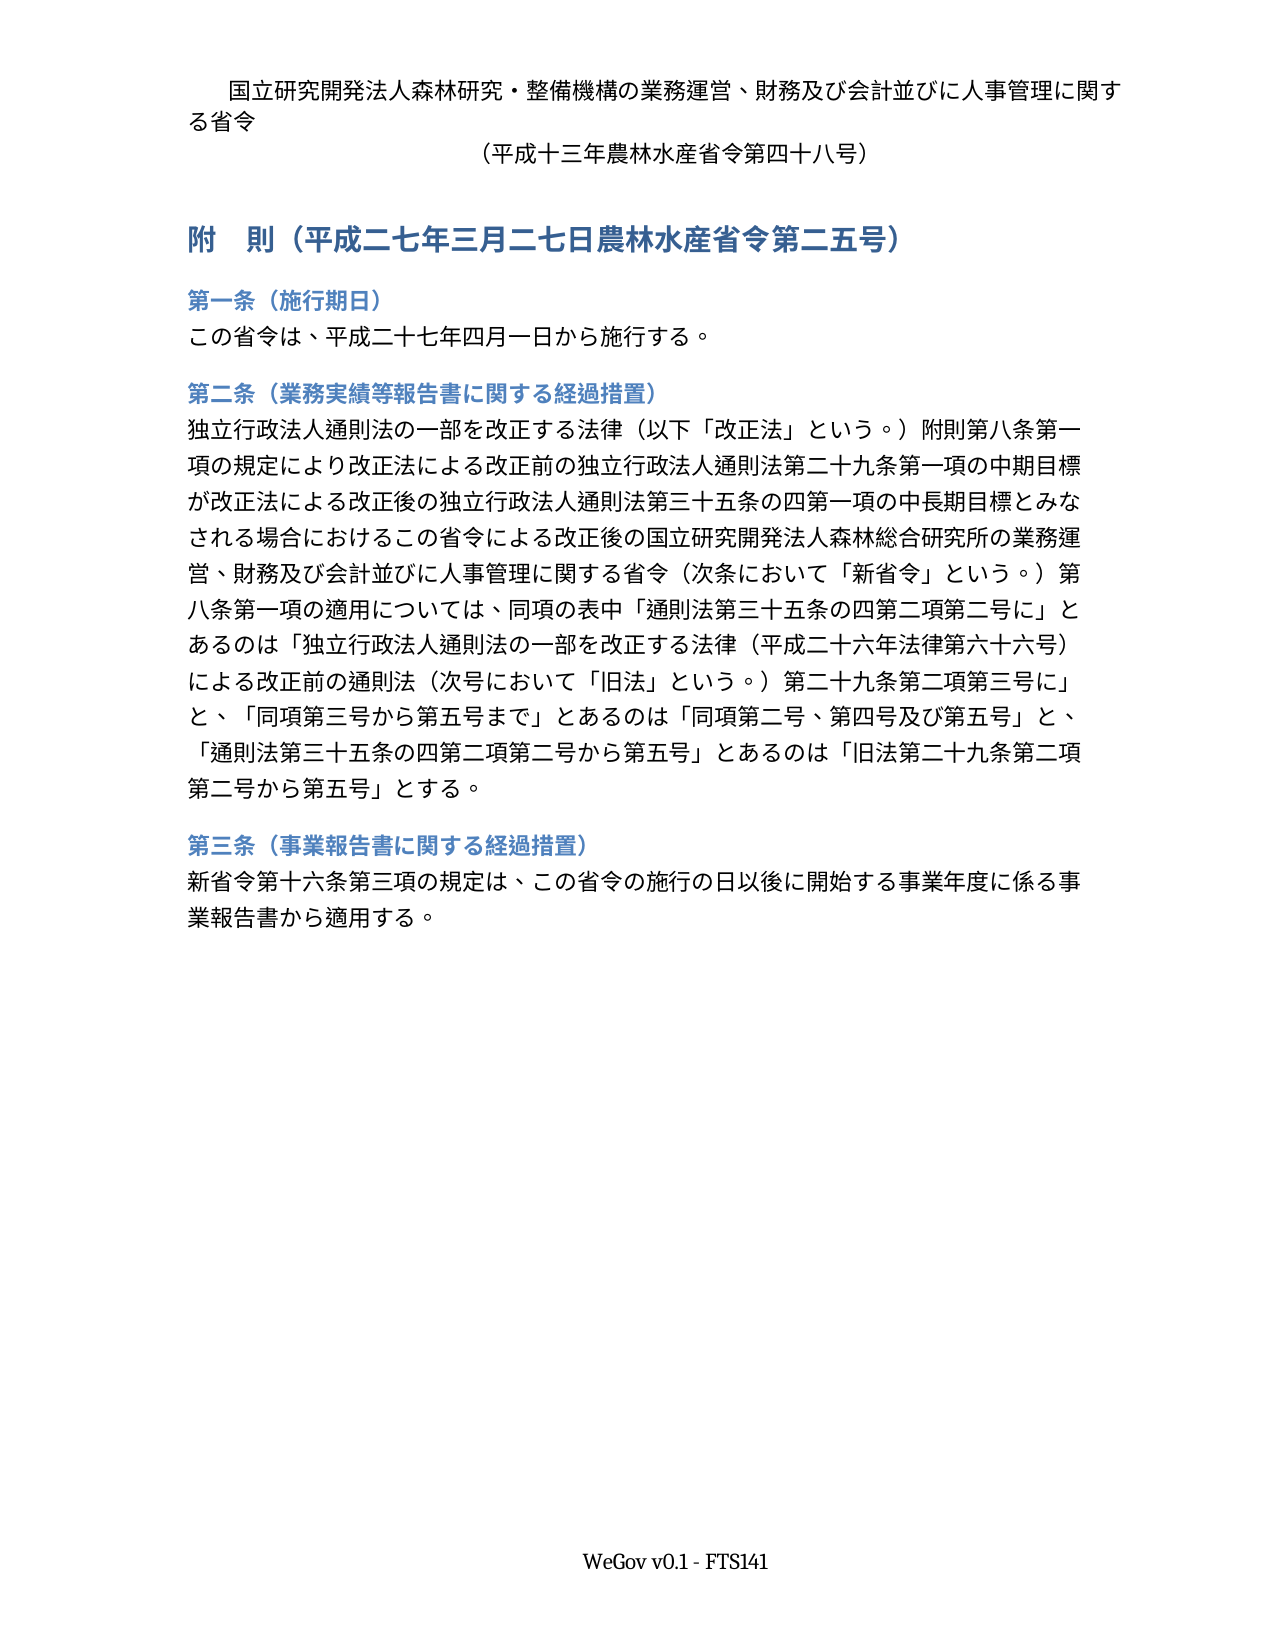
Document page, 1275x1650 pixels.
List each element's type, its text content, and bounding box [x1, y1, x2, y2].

subtitle 附 則（平成二七年三月二七日農林水産省令第二五号） [187, 219, 1087, 258]
text 独立行政法人通則法の一部を改正する法律（以下「改正法」という。）附則第八条第一項の規定により改正法による改正前の独立行政法人通則法第二十九条第一項の中期目標が改正法による改正後の独立行政法人通則法第三十五条の四第一項の中長期目標とみなされる場合におけるこの省令による改正後の国立研究開発法人森林総合研究所の業務運営、財務及び会計並びに人事管理に関する省令（次条において「新省令」という。）第八条第一項の適用については、同項の表中「通則法第三十五条の四第二項第二号に」とあるのは「独立行政法人通則法の一部を改正する法律（平成二十六年法律第六十六号）による改正前の通則法（次号において「旧法」という。）第二十九条第二項第三号に」と、「同項第三号から第五号まで」とあるのは「同項第二号、第四号及び第五号」と、「通則法第三十五条の四第二項第二号から第五号」とあるのは「旧法第二十九条第二項第二号から第五号」とする。 [187, 414, 1087, 804]
subtitle 第三条（事業報告書に関する経過措置） [187, 830, 1087, 861]
text 新省令第十六条第三項の規定は、この省令の施行の日以後に開始する事業年度に係る事業報告書から適用する。 [187, 866, 1087, 933]
text この省令は、平成二十七年四月一日から施行する。 [187, 321, 1087, 352]
subtitle 第一条（施行期日） [187, 285, 1087, 316]
subtitle 第二条（業務実績等報告書に関する経過措置） [187, 378, 1087, 409]
